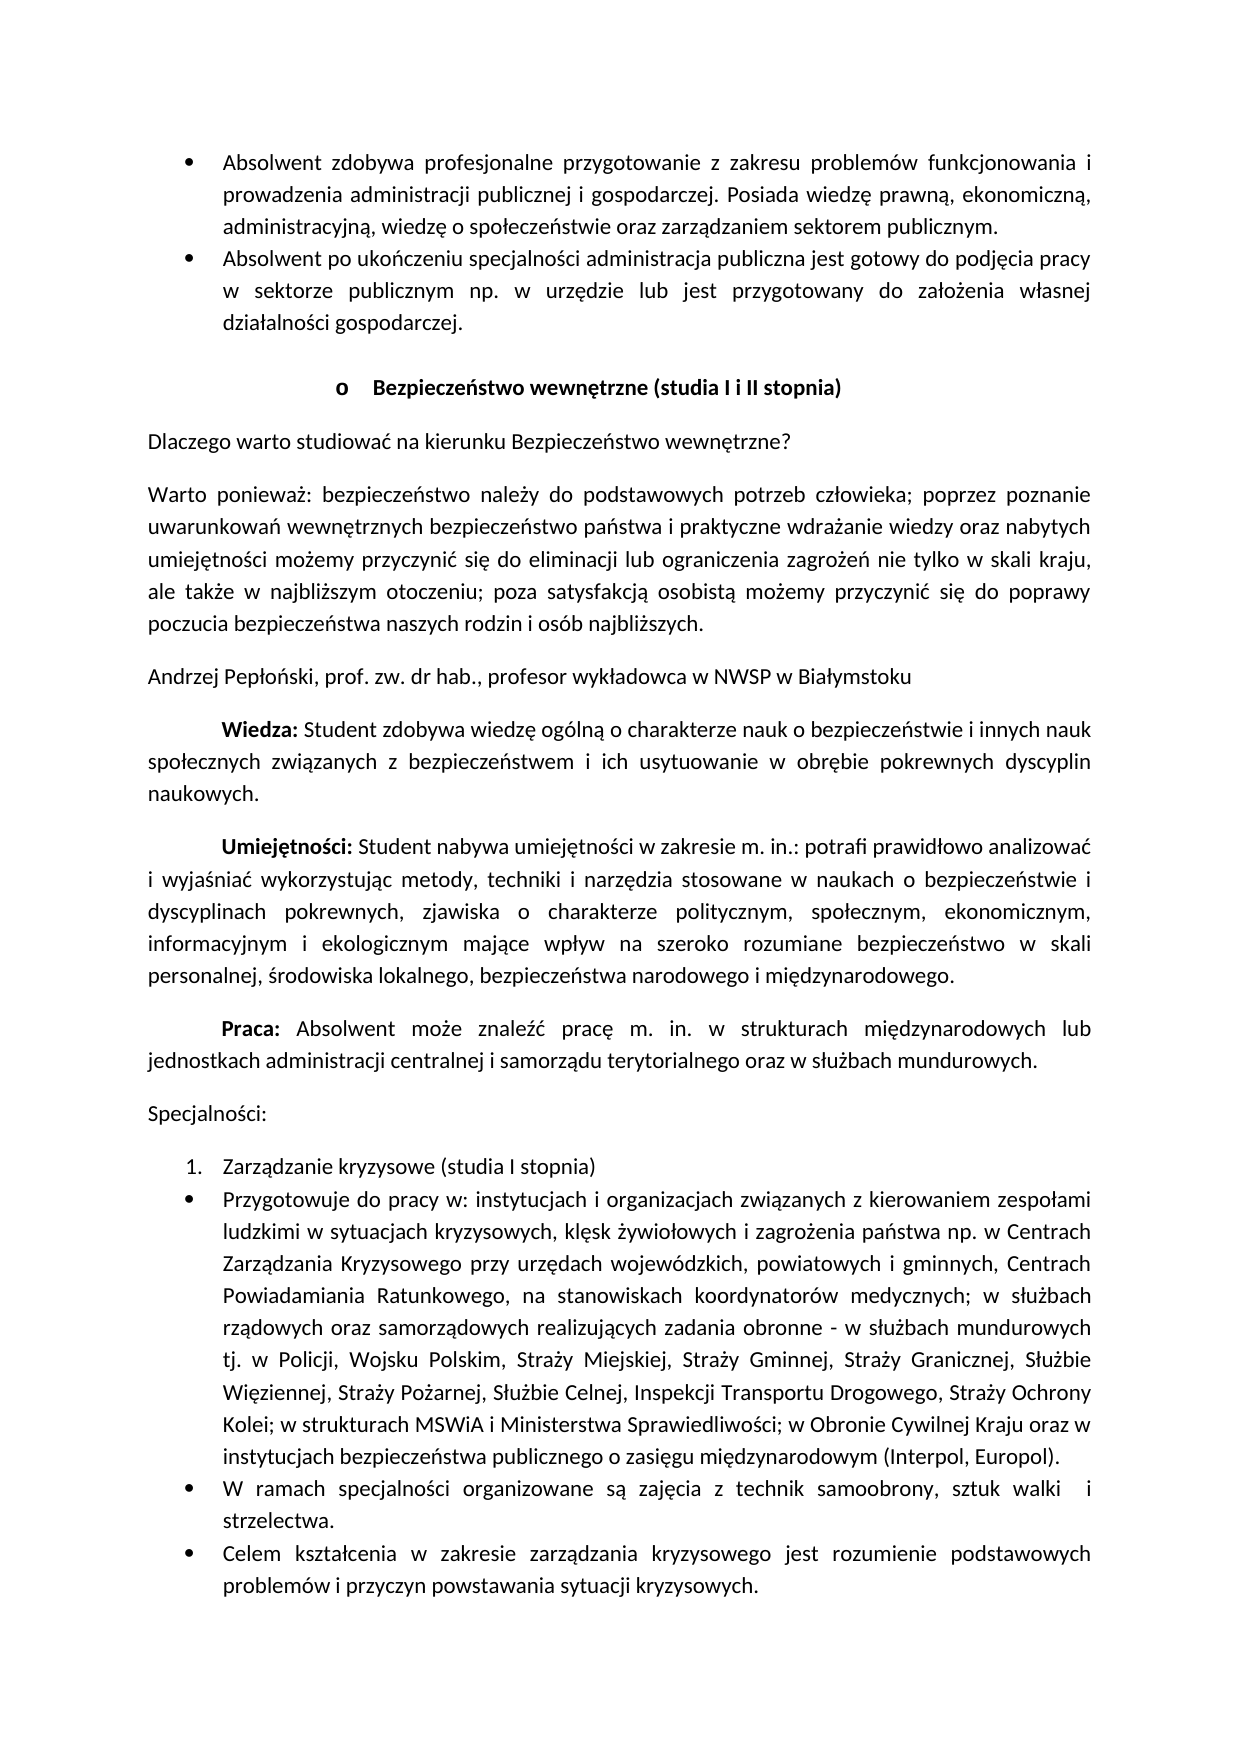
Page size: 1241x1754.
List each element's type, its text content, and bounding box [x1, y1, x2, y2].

text Warto ponieważ: bezpieczeństwo należy do podstawowych potrzeb człowieka; poprzez poznanie uwarunkowań wewnętrznych bezpieczeństwo państwa i praktyczne wdrażanie wiedzy oraz nabytych umiejętności możemy przyczynić się do eliminacji lub ograniczenia zagrożeń nie tylko w skali kraju, ale także w najbliższym otoczeniu; poza satysfakcją osobistą możemy przyczynić się do poprawy poczucia bezpieczeństwa naszych rodzin i osób najbliższych. [148, 480, 1093, 637]
list Bezpieczeństwo wewnętrzne (studia I i II stopnia) [335, 373, 1093, 402]
list Absolwent zdobywa profesjonalne przygotowanie z zakresu problemów funkcjonowania i prowadzenia administracji publicznej i gospodarczej. Posiada wiedzę prawną, ekonomiczną, administracyjną, wiedzę o społeczeństwie oraz zarządzaniem sektorem publicznym. [185, 148, 1093, 240]
list Zarządzanie kryzysowe (studia I stopnia) [185, 1152, 1093, 1181]
list Celem kształcenia w zakresie zarządzania kryzysowego jest rozumienie podstawowych problemów i przyczyn powstawania sytuacji kryzysowych. [185, 1539, 1093, 1599]
text Specjalności: [148, 1099, 1093, 1127]
list W ramach specjalności organizowane są zajęcia z technik samoobrony, sztuk walki i strzelectwa. [185, 1474, 1093, 1534]
list Absolwent po ukończeniu specjalności administracja publiczna jest gotowy do podjęcia pracy w sektorze publicznym np. w urzędzie lub jest przygotowany do założenia własnej działalności gospodarczej. [185, 244, 1093, 337]
text Umiejętności: Student nabywa umiejętności w zakresie m. in.: potrafi prawidłowo analizować i wyjaśniać wykorzystując metody, techniki i narzędzia stosowane w naukach o bezpieczeństwie i dyscyplinach pokrewnych, zjawiska o charakterze politycznym, społecznym, ekonomicznym, informacyjnym i ekologicznym mające wpływ na szeroko rozumiane bezpieczeństwo w skali personalnej, środowiska lokalnego, bezpieczeństwa narodowego i międzynarodowego. [148, 832, 1093, 989]
text Dlaczego warto studiować na kierunku Bezpieczeństwo wewnętrzne? [148, 427, 1093, 455]
list Przygotowuje do pracy w: instytucjach i organizacjach związanych z kierowaniem zespołami ludzkimi w sytuacjach kryzysowych, klęsk żywiołowych i zagrożenia państwa np. w Centrach Zarządzania Kryzysowego przy urzędach wojewódzkich, powiatowych i gminnych, Centrach Powiadamiania Ratunkowego, na stanowiskach koordynatorów medycznych; w służbach rządowych oraz samorządowych realizujących zadania obronne - w służbach mundurowych tj. w Policji, Wojsku Polskim, Straży Miejskiej, Straży Gminnej, Straży Granicznej, Służbie Więziennej, Straży Pożarnej, Służbie Celnej, Inspekcji Transportu Drogowego, Straży Ochrony Kolei; w strukturach MSWiA i Ministerstwa Sprawiedliwości; w Obronie Cywilnej Kraju oraz w instytucjach bezpieczeństwa publicznego o zasięgu międzynarodowym (Interpol, Europol). [185, 1185, 1093, 1470]
text Praca: Absolwent może znaleźć pracę m. in. w strukturach międzynarodowych lub jednostkach administracji centralnej i samorządu terytorialnego oraz w służbach mundurowych. [148, 1014, 1093, 1074]
text Andrzej Pepłoński, prof. zw. dr hab., profesor wykładowca w NWSP w Białymstoku [148, 662, 1093, 690]
text Wiedza: Student zdobywa wiedzę ogólną o charakterze nauk o bezpieczeństwie i innych nauk społecznych związanych z bezpieczeństwem i ich usytuowanie w obrębie pokrewnych dyscyplin naukowych. [148, 715, 1093, 807]
